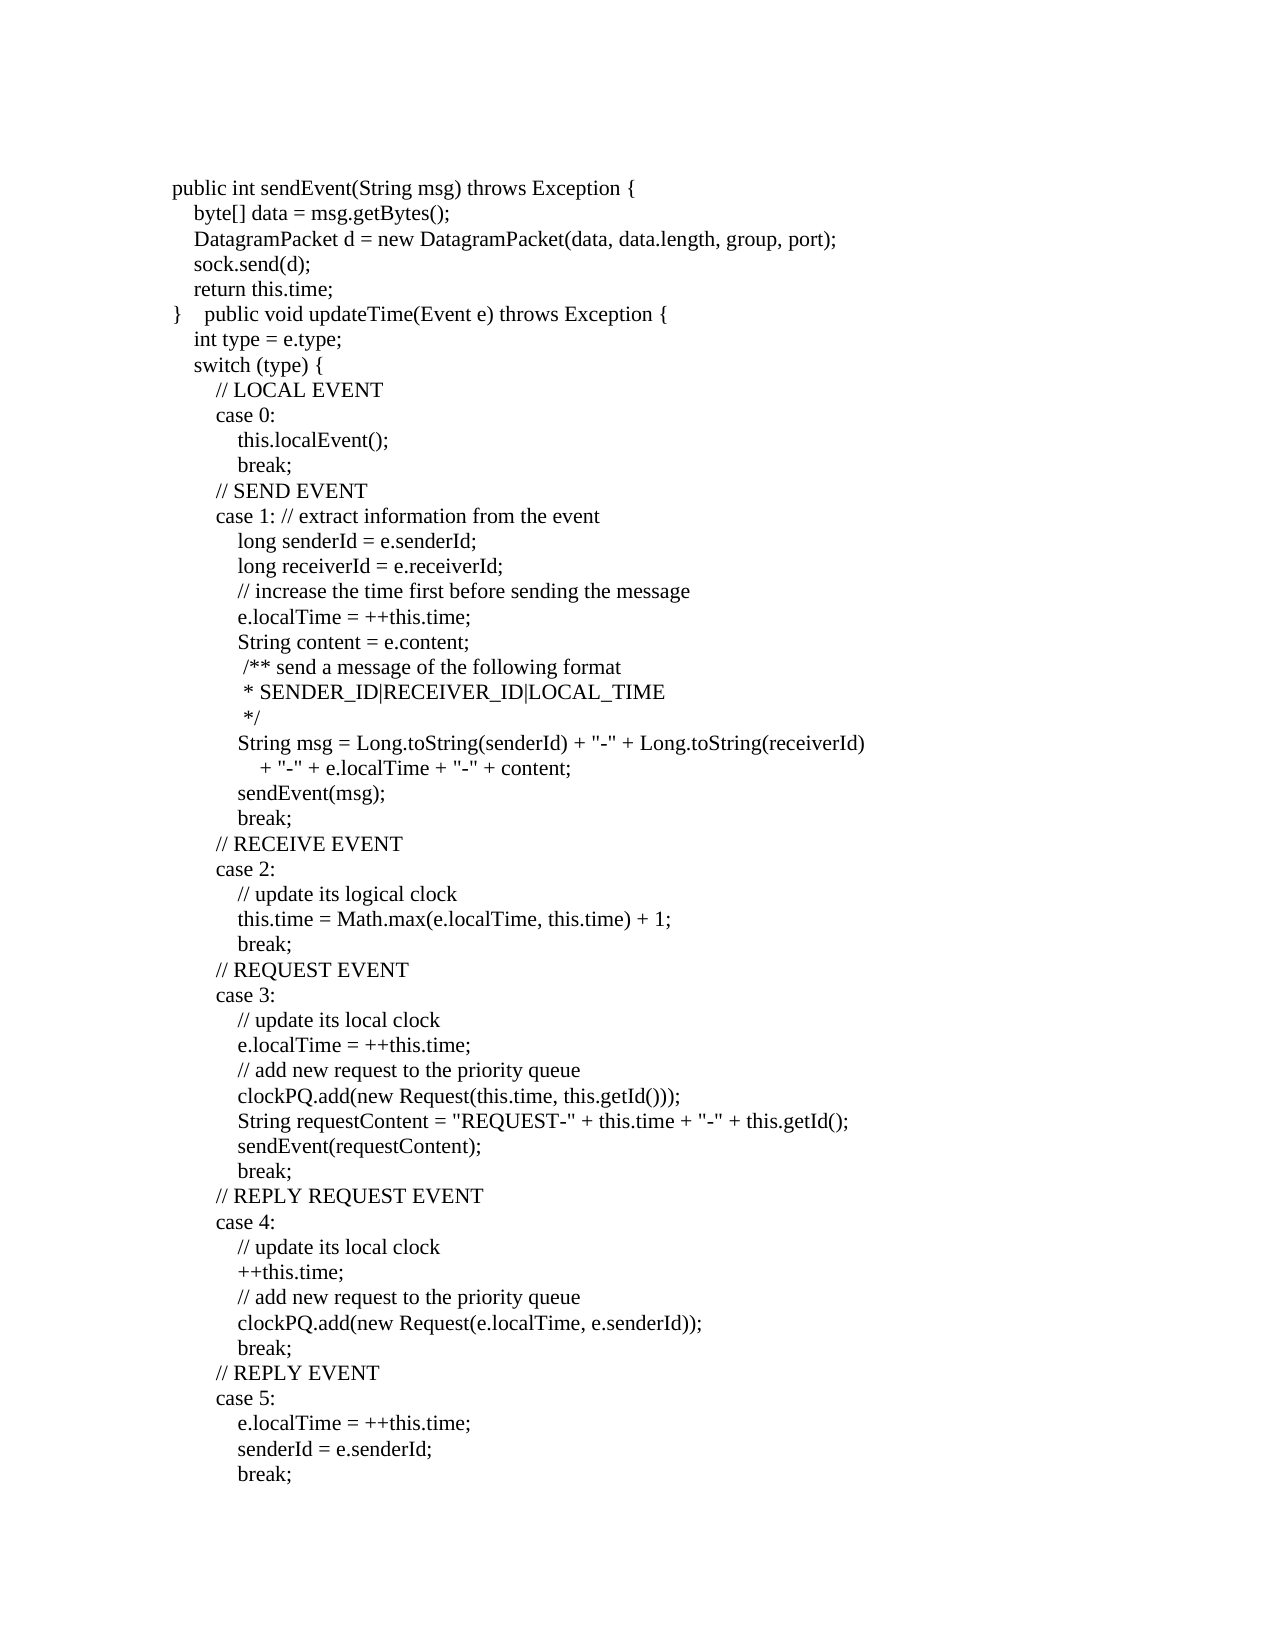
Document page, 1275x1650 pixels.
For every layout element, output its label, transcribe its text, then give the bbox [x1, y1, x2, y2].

text // RECEIVE EVENT [150, 831, 1125, 856]
text sendEvent(msg); [150, 780, 1125, 805]
text int type = e.type; [150, 326, 1125, 352]
text senderId = e.senderId; [150, 1436, 1125, 1461]
text case 1: // extract information from the event [150, 503, 1125, 528]
text break; [150, 1335, 1125, 1360]
text case 4: [150, 1209, 1125, 1234]
text String requestContent = "REQUEST-" + this.time + "-" + this.getId(); [150, 1108, 1125, 1133]
text // add new request to the priority queue [150, 1284, 1125, 1309]
text case 5: [150, 1385, 1125, 1410]
text // REQUEST EVENT [150, 957, 1125, 982]
text e.localTime = ++this.time; [150, 604, 1125, 629]
text // REPLY EVENT [150, 1360, 1125, 1385]
text // SEND EVENT [150, 478, 1125, 503]
text break; [150, 1461, 1125, 1486]
text String msg = Long.toString(senderId) + "-" + Long.toString(receiverId) [150, 730, 1125, 755]
text this.time = Math.max(e.localTime, this.time) + 1; [150, 906, 1125, 931]
text public int sendEvent(String msg) throws Exception { [150, 175, 1125, 200]
text switch (type) { [150, 352, 1125, 377]
text long receiverId = e.receiverId; [150, 553, 1125, 578]
text sock.send(d); [150, 251, 1125, 276]
text sendEvent(requestContent); [150, 1133, 1125, 1158]
text case 3: [150, 982, 1125, 1007]
text case 2: [150, 856, 1125, 881]
text */ [150, 704, 1125, 730]
text ++this.time; [150, 1259, 1125, 1284]
text clockPQ.add(new Request(e.localTime, e.senderId)); [150, 1309, 1125, 1335]
text /** send a message of the following format [150, 654, 1125, 679]
text String content = e.content; [150, 629, 1125, 654]
text this.localEvent(); [150, 427, 1125, 452]
text * SENDER_ID|RECEIVER_ID|LOCAL_TIME [150, 679, 1125, 704]
text // REPLY REQUEST EVENT [150, 1183, 1125, 1209]
text break; [150, 1158, 1125, 1183]
text break; [150, 931, 1125, 957]
text // update its local clock [150, 1007, 1125, 1032]
text return this.time; [150, 276, 1125, 301]
text long senderId = e.senderId; [150, 528, 1125, 553]
text byte[] data = msg.getBytes(); [150, 200, 1125, 226]
text } public void updateTime(Event e) throws Exception { [150, 301, 1125, 326]
text // update its local clock [150, 1234, 1125, 1259]
text break; [150, 805, 1125, 831]
text + "-" + e.localTime + "-" + content; [150, 755, 1125, 780]
text DatagramPacket d = new DatagramPacket(data, data.length, group, port); [150, 226, 1125, 251]
text clockPQ.add(new Request(this.time, this.getId())); [150, 1083, 1125, 1108]
text e.localTime = ++this.time; [150, 1410, 1125, 1436]
text e.localTime = ++this.time; [150, 1032, 1125, 1057]
text // add new request to the priority queue [150, 1057, 1125, 1083]
text // update its logical clock [150, 881, 1125, 906]
text break; [150, 452, 1125, 478]
text // LOCAL EVENT [150, 377, 1125, 402]
text // increase the time first before sending the message [150, 578, 1125, 604]
text case 0: [150, 402, 1125, 427]
